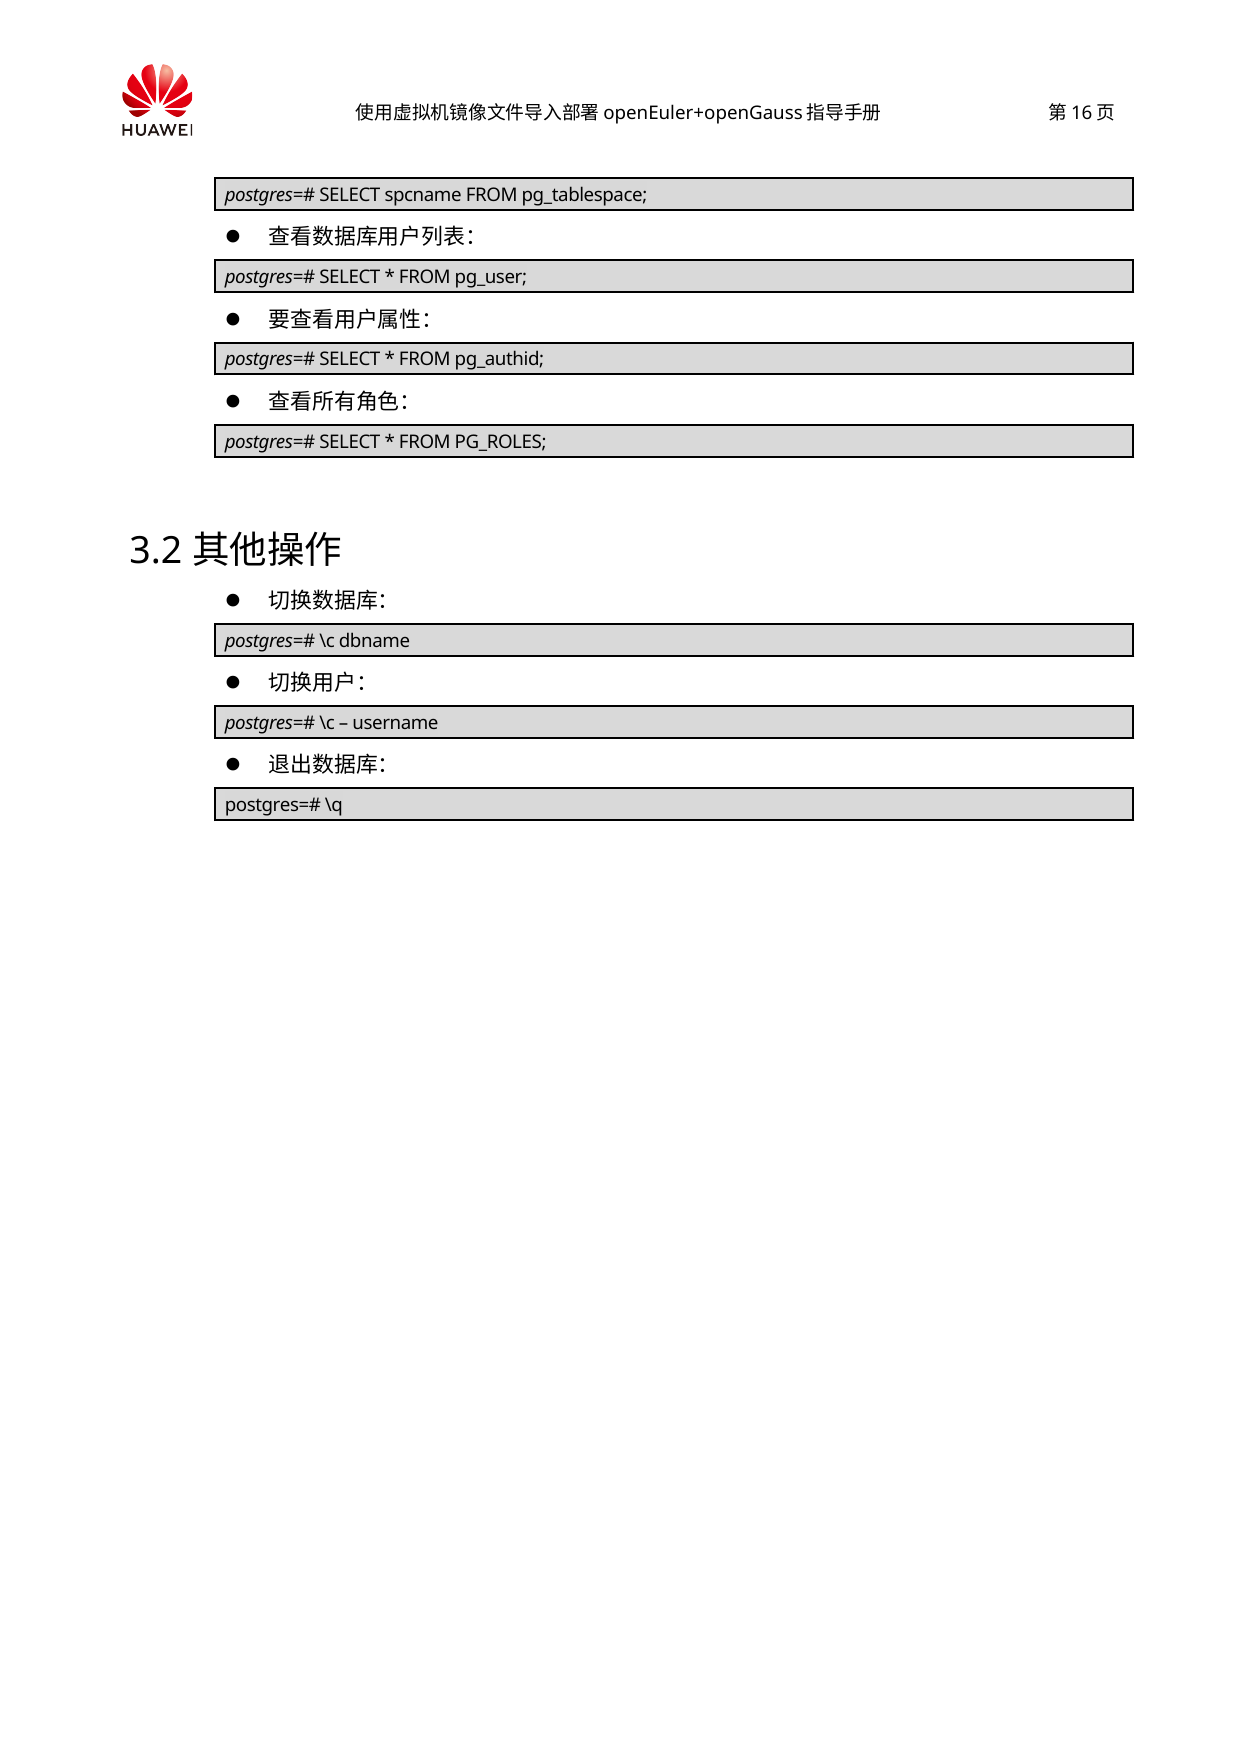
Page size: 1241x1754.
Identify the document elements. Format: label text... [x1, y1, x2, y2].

subtitle 其他操作 [129, 520, 1122, 574]
text 退出数据库： [224, 747, 1122, 779]
text 查看数据库用户列表： [224, 219, 1122, 251]
picture [122, 64, 193, 136]
text postgres=# SELECT * FROM pg_authid; [216, 344, 1132, 373]
text 切换用户： [224, 665, 1122, 697]
text postgres=# SELECT * FROM PG_ROLES; [216, 426, 1132, 456]
text postgres=# \c – username [216, 707, 1132, 737]
text 查看所有角色： [224, 384, 1122, 415]
text 切换数据库： [224, 583, 1122, 614]
text postgres=# SELECT spcname FROM pg_tablespace; [216, 179, 1132, 209]
text postgres=# \c dbname [216, 625, 1132, 655]
text 要查看用户属性： [224, 302, 1122, 333]
text postgres=# SELECT * FROM pg_user; [216, 261, 1132, 291]
text postgres=# \q [216, 789, 1132, 819]
